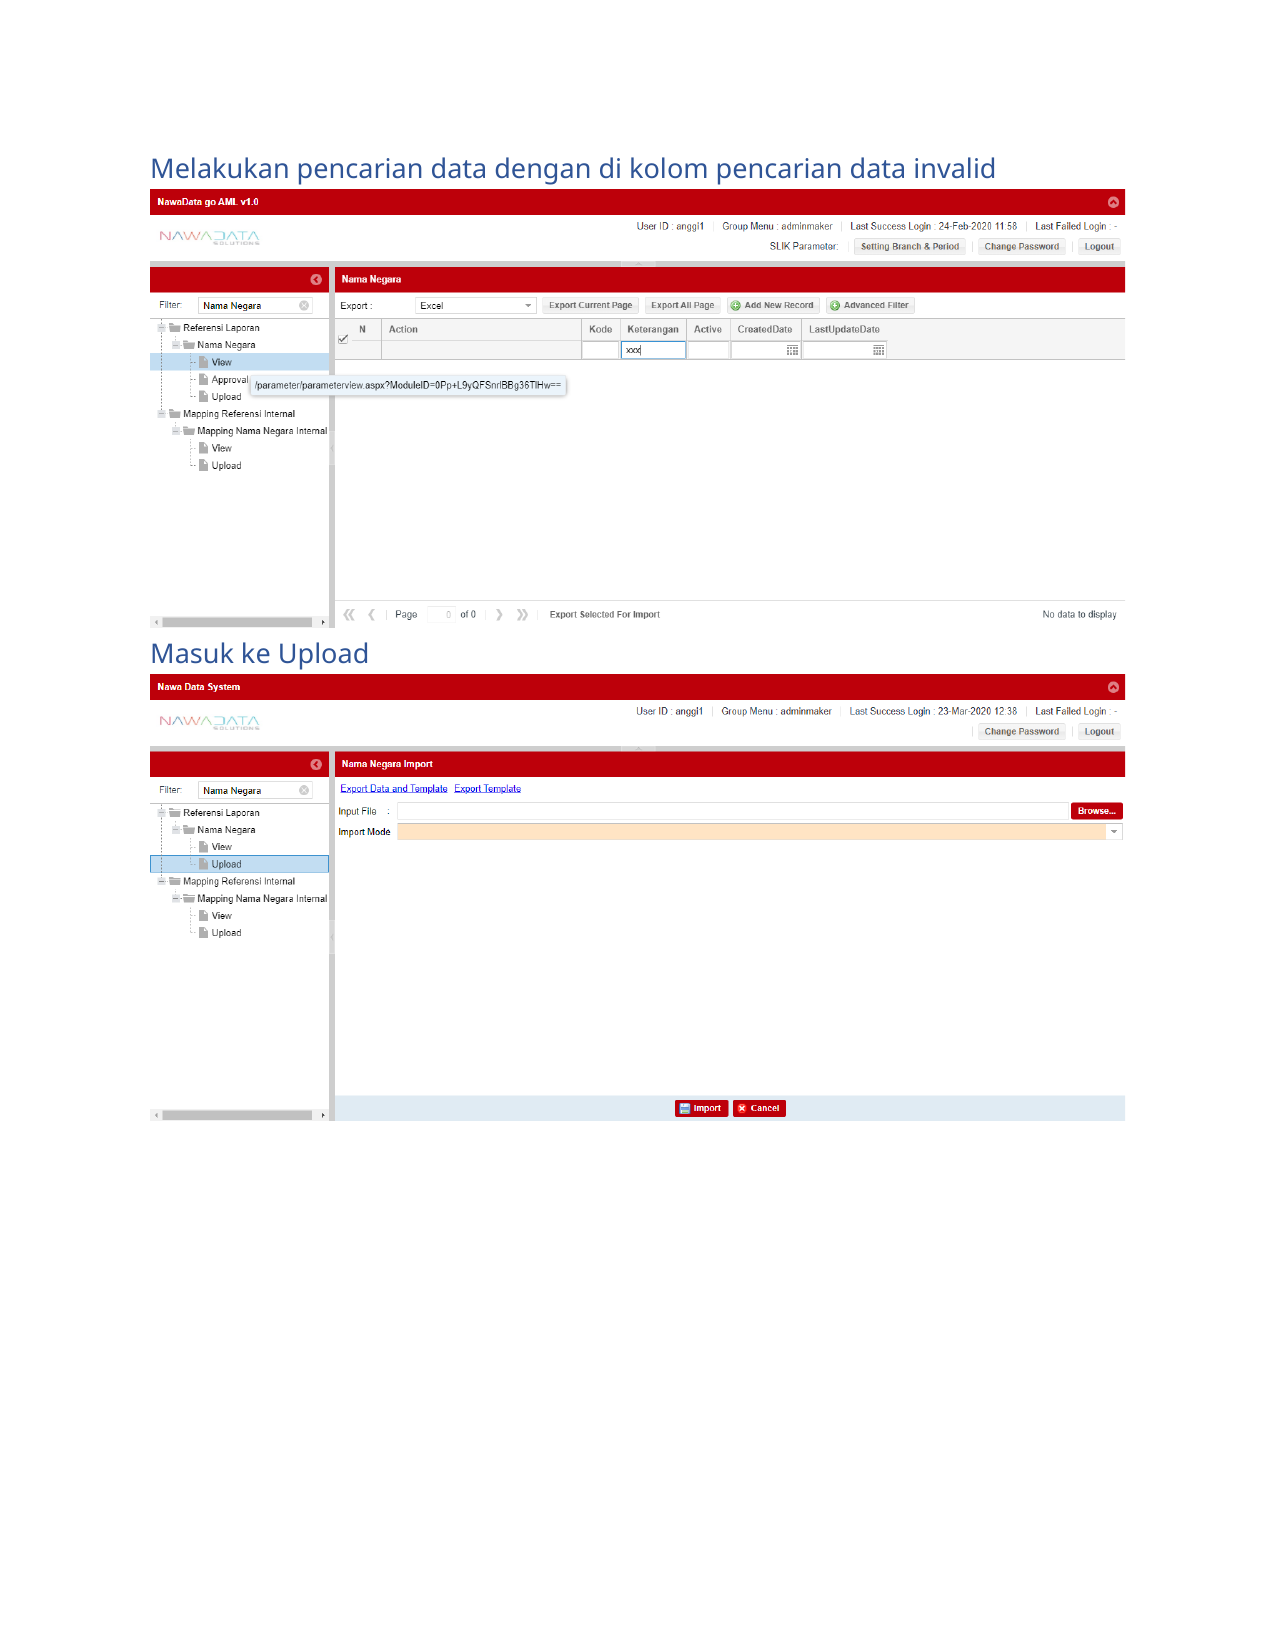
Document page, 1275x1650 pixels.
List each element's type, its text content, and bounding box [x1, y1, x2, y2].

subtitle Masuk ke Upload [150, 634, 1125, 674]
picture [150, 674, 1125, 1121]
subtitle Melakukan pencarian data dengan di kolom pencarian data invalid [150, 150, 1125, 189]
picture [150, 189, 1125, 628]
